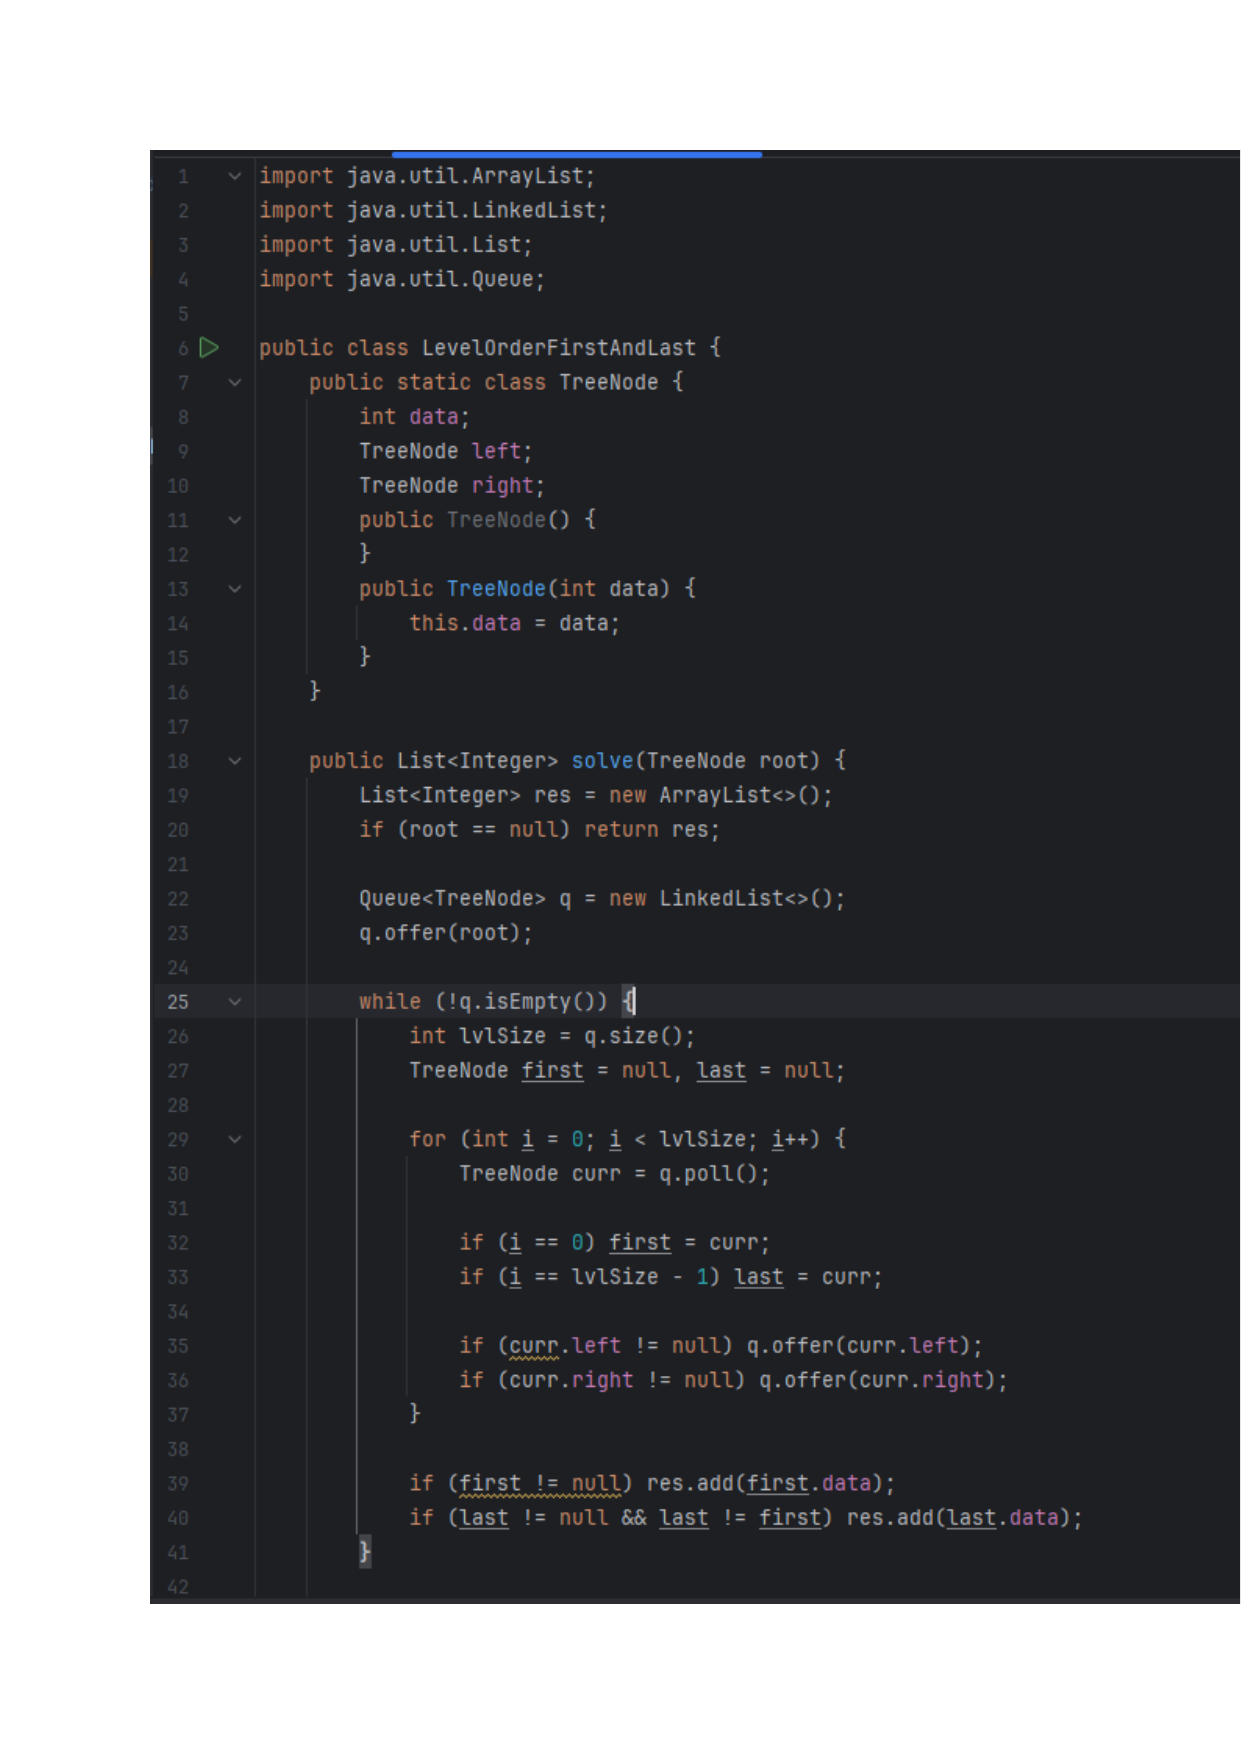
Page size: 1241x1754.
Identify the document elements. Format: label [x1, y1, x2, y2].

picture [150, 150, 1241, 1604]
